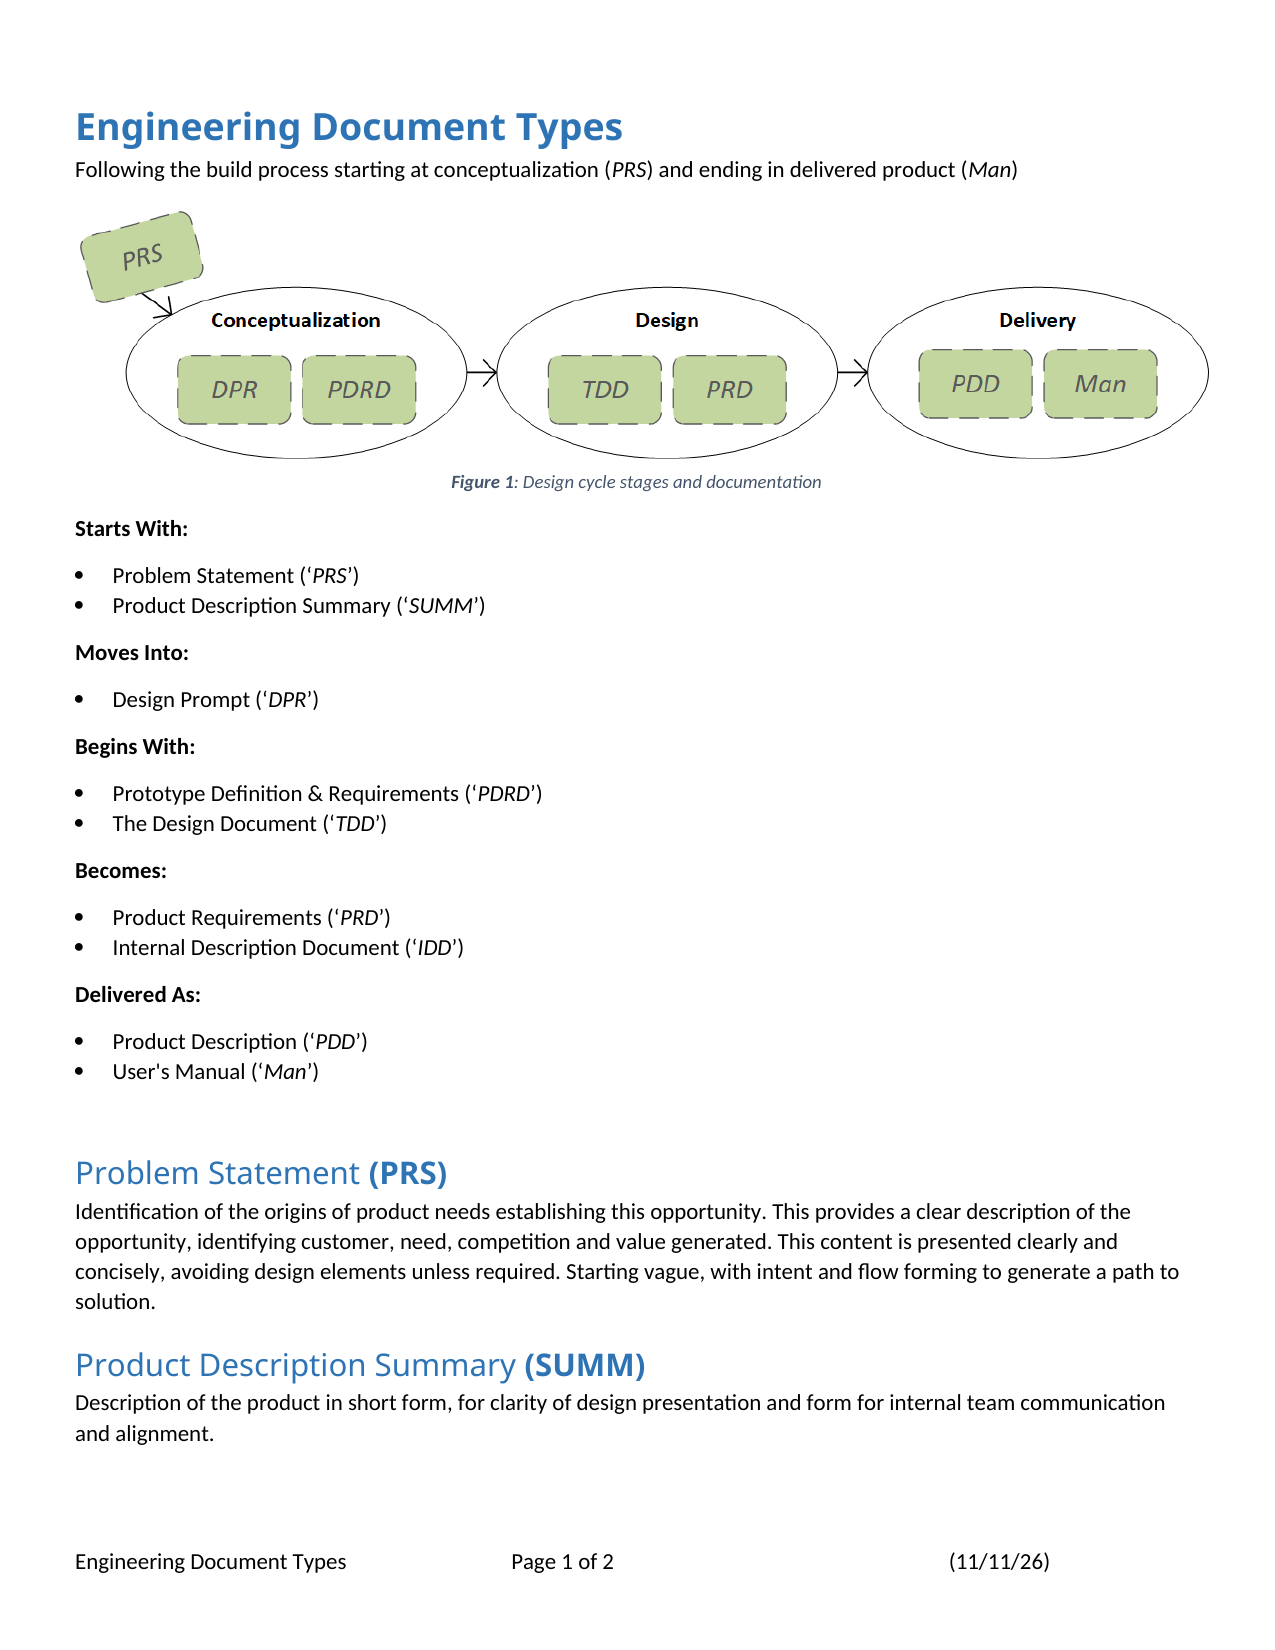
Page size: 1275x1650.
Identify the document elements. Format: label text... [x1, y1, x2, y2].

list Design Prompt (‘DPR’) [75, 685, 1200, 713]
list Product Description Summary (‘SUMM’) [75, 591, 1200, 619]
text Starts With: [75, 514, 1200, 542]
list Problem Statement (‘PRS’) [75, 561, 1200, 589]
text Delivered As: [75, 980, 1200, 1008]
text Following the build process starting at conceptualization (PRS) and ending in delivered product (Man) [75, 155, 1200, 183]
picture [75, 210, 1213, 459]
text Becomes: [75, 856, 1200, 884]
list Internal Description Document (‘IDD’) [75, 933, 1200, 961]
subtitle Product Description Summary (SUMM) [75, 1343, 1200, 1385]
list Product Requirements (‘PRD’) [75, 903, 1200, 931]
list Prototype Definition & Requirements (‘PDRD’) [75, 779, 1200, 807]
text Description of the product in short form, for clarity of design presentation and form for internal team communication and alignment. [75, 1388, 1200, 1447]
subtitle Problem Statement (PRS) [75, 1151, 1200, 1193]
text Moves Into: [75, 638, 1200, 666]
text Identification of the origins of product needs establishing this opportunity. This provides a clear description of the opportunity, identifying customer, need, competition and value generated. This content is presented clearly and concisely, avoiding design elements unless required. Starting vague, with intent and flow forming to generate a path to solution. [75, 1197, 1200, 1315]
text Begins With: [75, 732, 1200, 760]
list The Design Document (‘TDD’) [75, 809, 1200, 837]
subtitle Engineering Document Types [75, 100, 1200, 151]
text Figure 1: Design cycle stages and documentation [75, 471, 1200, 493]
list Product Description (‘PDD’) [75, 1027, 1200, 1055]
list User's Manual (‘Man’) [75, 1057, 1200, 1085]
